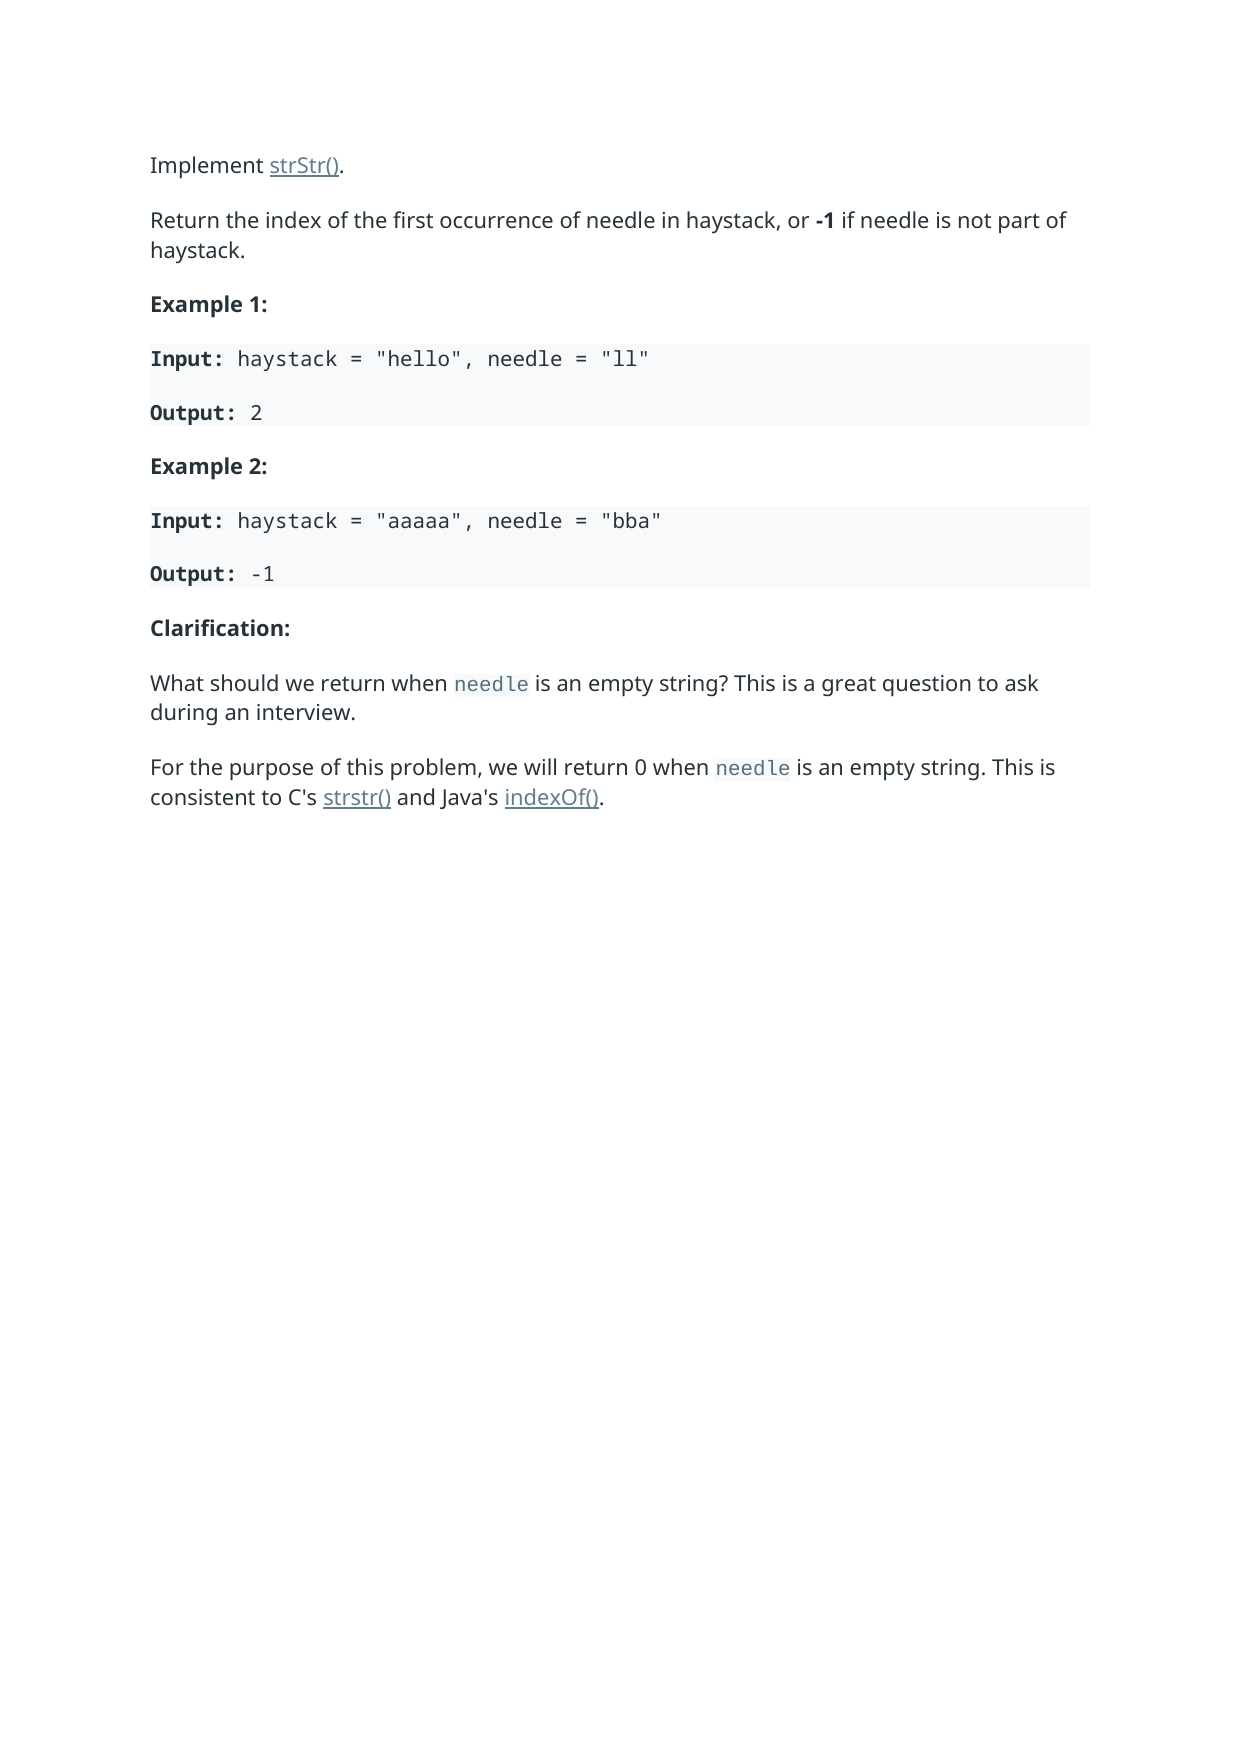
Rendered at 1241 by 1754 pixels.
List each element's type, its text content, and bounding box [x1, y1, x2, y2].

text For the purpose of this problem, we will return 0 when needle is an empty string. This is consistent to C's strstr() and Java's indexOf(). [150, 752, 1090, 812]
text Input: haystack = "hello", needle = "ll" [150, 344, 1090, 373]
text Example 2: [150, 451, 1090, 481]
text What should we return when needle is an empty string? This is a great question to ask during an interview. [150, 667, 1090, 727]
text Output: -1 [150, 559, 1090, 588]
text Clarification: [150, 613, 1090, 642]
text Output: 2 [150, 398, 1090, 426]
text Return the index of the first occurrence of needle in haystack, or -1 if needle is not part of haystack. [150, 205, 1090, 264]
text Input: haystack = "aaaaa", needle = "bba" [150, 506, 1090, 534]
text Implement strStr(). [150, 150, 1090, 180]
text Example 1: [150, 289, 1090, 319]
